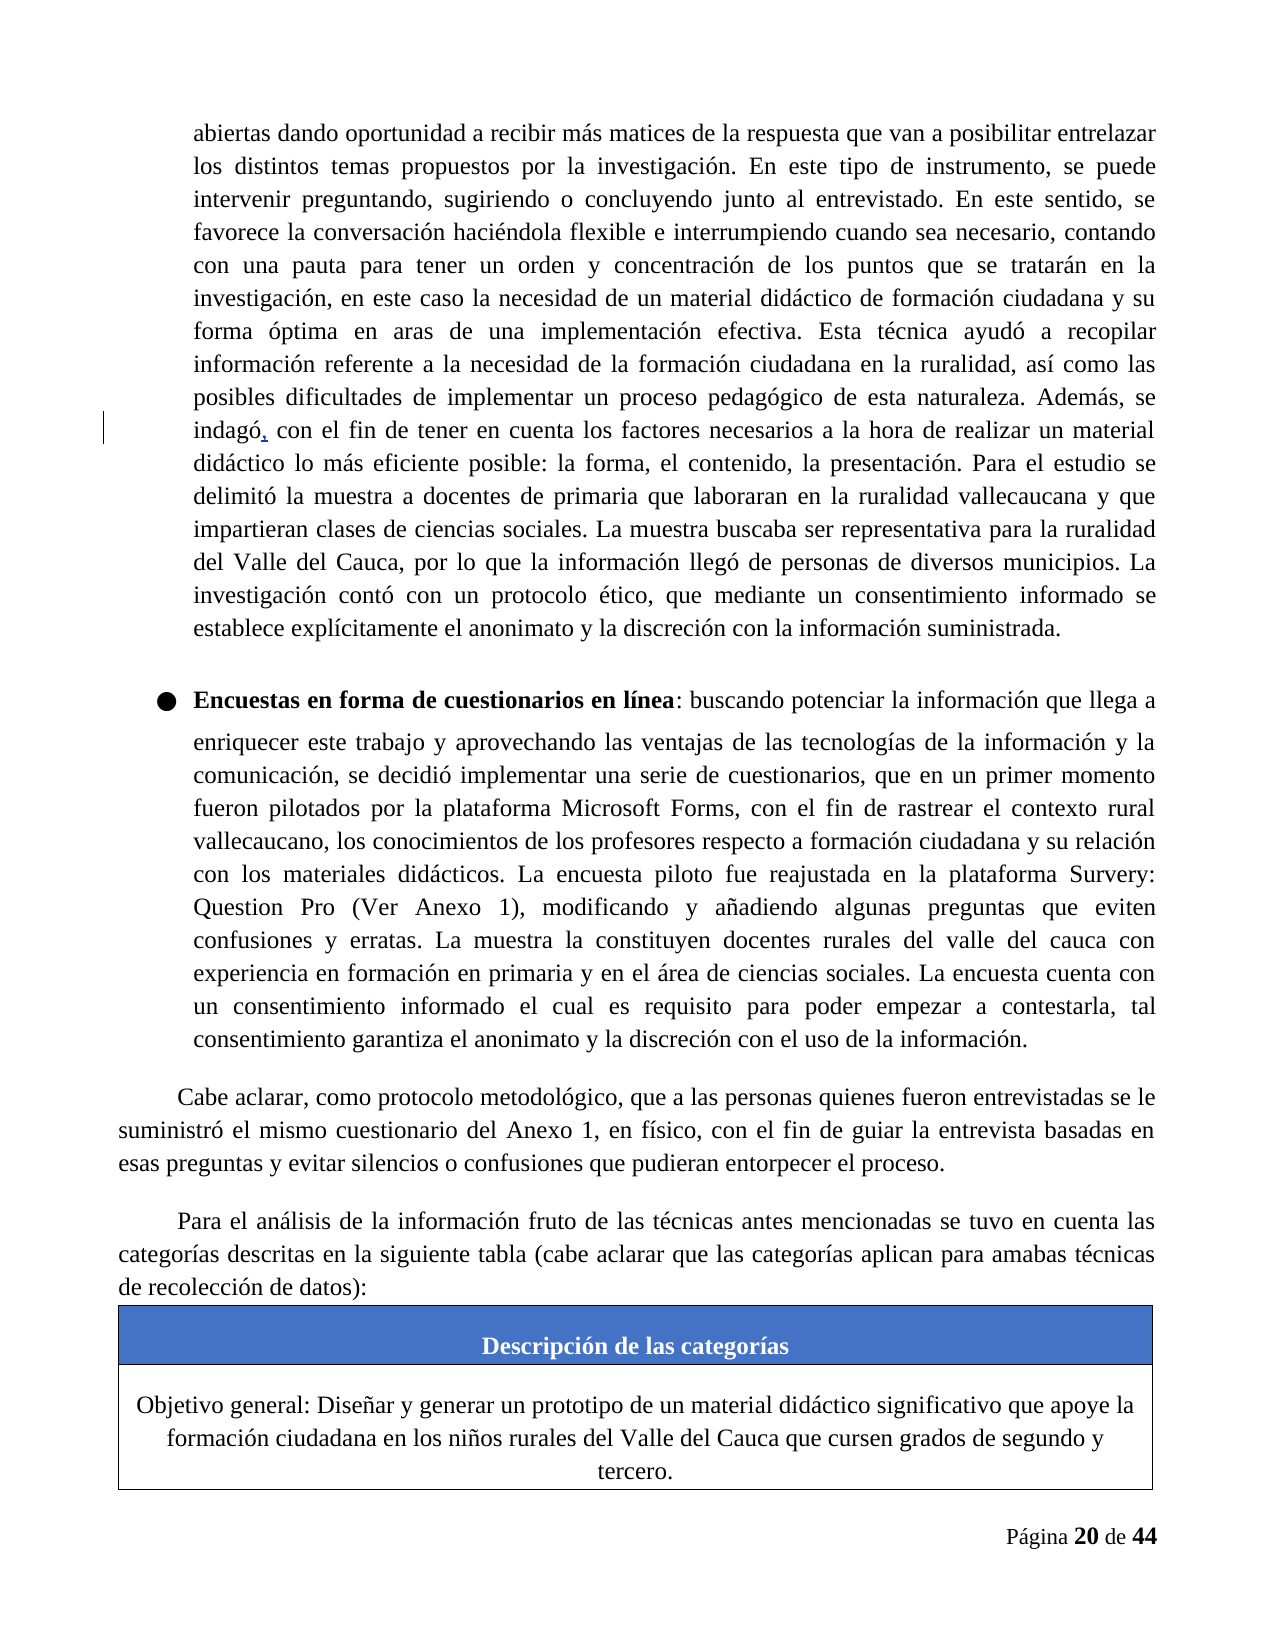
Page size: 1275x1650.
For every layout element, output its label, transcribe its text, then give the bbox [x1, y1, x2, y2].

text Cabe aclarar, como protocolo metodológico, que a las personas quienes fueron entrevistadas se le suministró el mismo cuestionario del Anexo 1, en físico, con el fin de guiar la entrevista basadas en esas preguntas y evitar silencios o confusiones que pudieran entorpecer el proceso. [118, 1082, 1157, 1177]
table_cell Objetivo general: Diseñar y generar un prototipo de un material didáctico significativo que apoye la formación ciudadana en los niños rurales del Valle del Cauca que cursen grados de segundo y tercero. [119, 1365, 1152, 1489]
text Para el análisis de la información fruto de las técnicas antes mencionadas se tuvo en cuenta las categorías descritas en la siguiente tabla (cabe aclarar que las categorías aplican para amabas técnicas de recolección de datos): [118, 1206, 1157, 1301]
list Encuestas en forma de cuestionarios en línea: buscando potenciar la información que llega a enriquecer este trabajo y aprovechando las ventajas de las tecnologías de la información y la comunicación, se decidió implementar una serie de cuestionarios, que en un primer momento fueron pilotados por la plataforma Microsoft Forms, con el fin de rastrear el contexto rural vallecaucano, los conocimientos de los profesores respecto a formación ciudadana y su relación con los materiales didácticos. La encuesta piloto fue reajustada en la plataforma Survery: Question Pro (Ver Anexo 1), modificando y añadiendo algunas preguntas que eviten confusiones y erratas. La muestra la constituyen docentes rurales del valle del cauca con experiencia en formación en primaria y en el área de ciencias sociales. La encuesta cuenta con un consentimiento informado el cual es requisito para poder empezar a contestarla, tal consentimiento garantiza el anonimato y la discreción con el uso de la información. [156, 671, 1157, 1053]
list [156, 118, 1157, 642]
table_header Descripción de las categorías [119, 1306, 1152, 1364]
